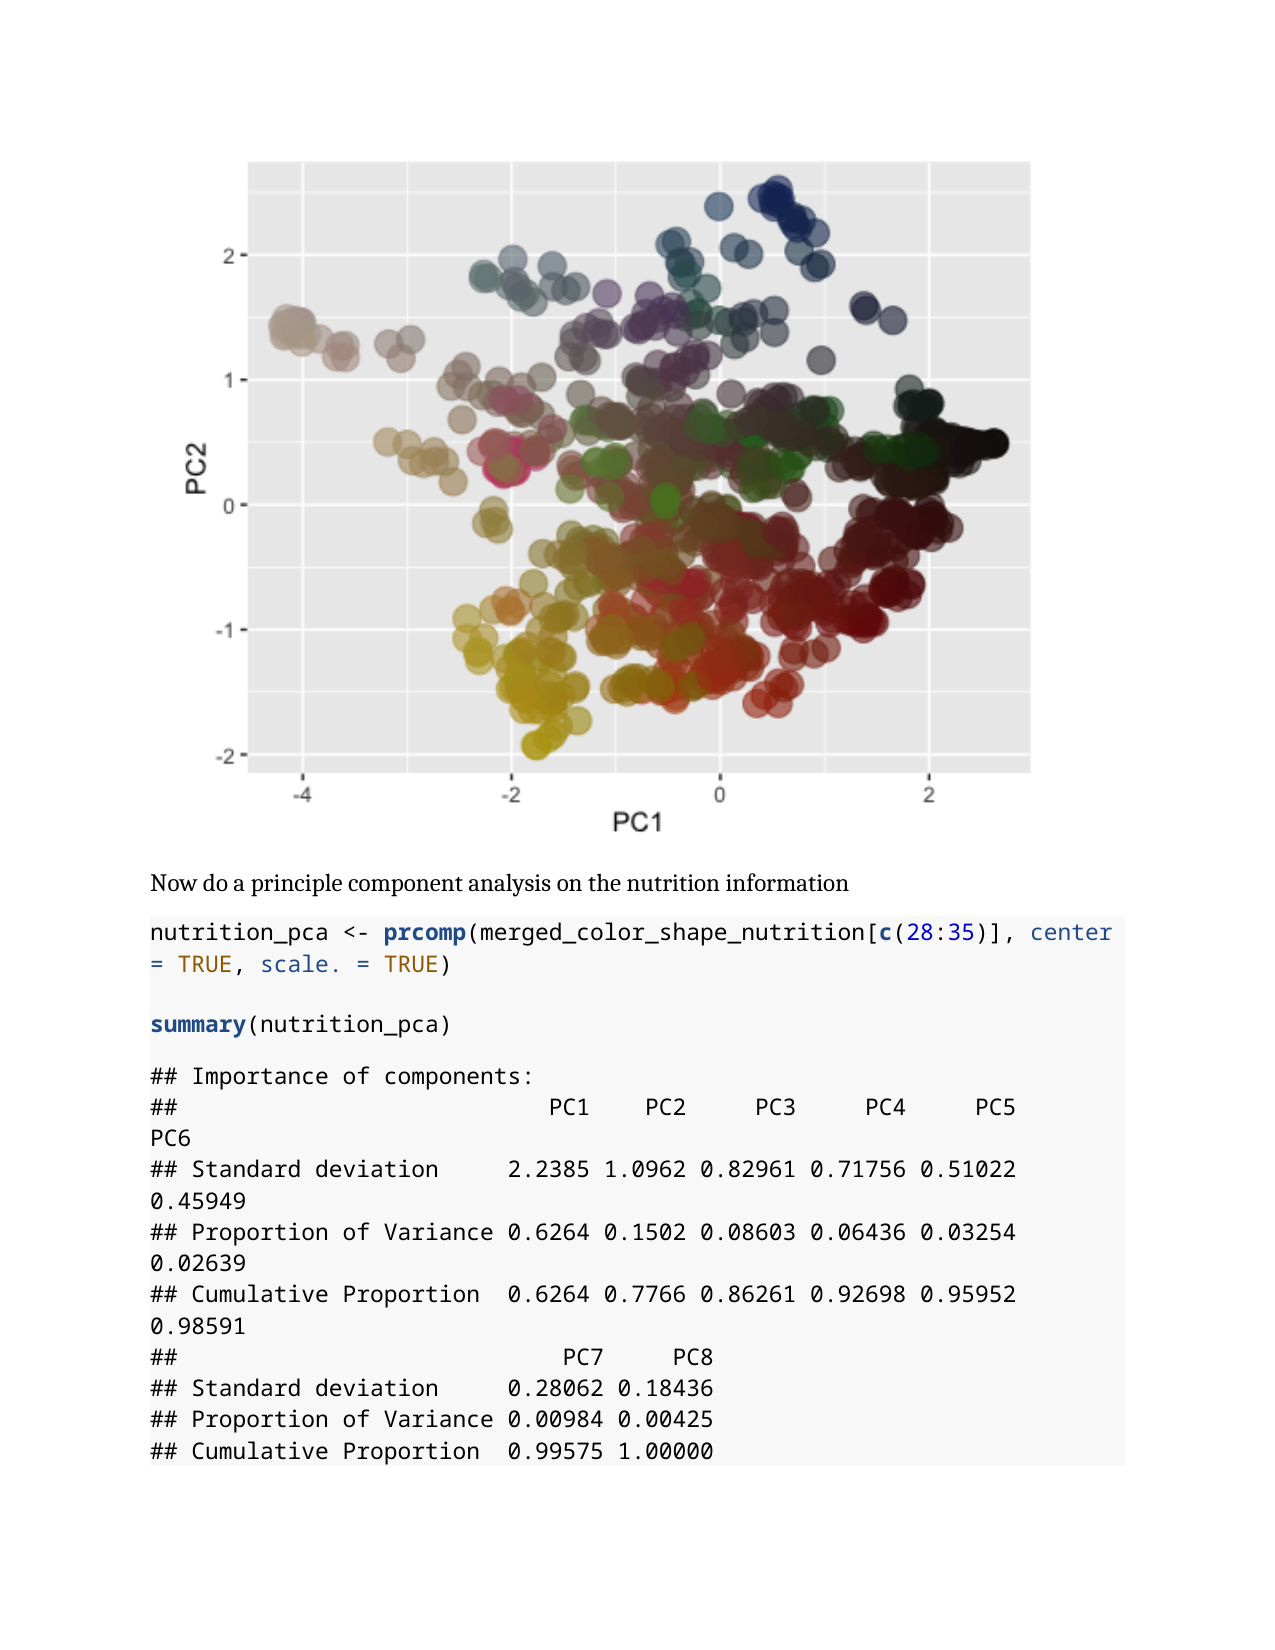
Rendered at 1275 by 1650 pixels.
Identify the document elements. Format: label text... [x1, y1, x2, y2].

picture [168, 150, 1044, 850]
text nutrition_pca <- prcomp(merged_color_shape_nutrition[c(28:35)], center = TRUE, scale. = TRUE) summary(nutrition_pca) [150, 916, 1125, 1039]
text Now do a principle component analysis on the nutrition information [150, 869, 1125, 897]
text ## Importance of components: ## PC1 PC2 PC3 PC4 PC5 PC6 ## Standard deviation 2.2385 1.0962 0.82961 0.71756 0.51022 0.45949 ## Proportion of Variance 0.6264 0.1502 0.08603 0.06436 0.03254 0.02639 ## Cumulative Proportion 0.6264 0.7766 0.86261 0.92698 0.95952 0.98591 ## PC7 PC8 ## Standard deviation 0.28062 0.18436 ## Proportion of Variance 0.00984 0.00425 ## Cumulative Proportion 0.99575 1.00000 [150, 1059, 1125, 1466]
